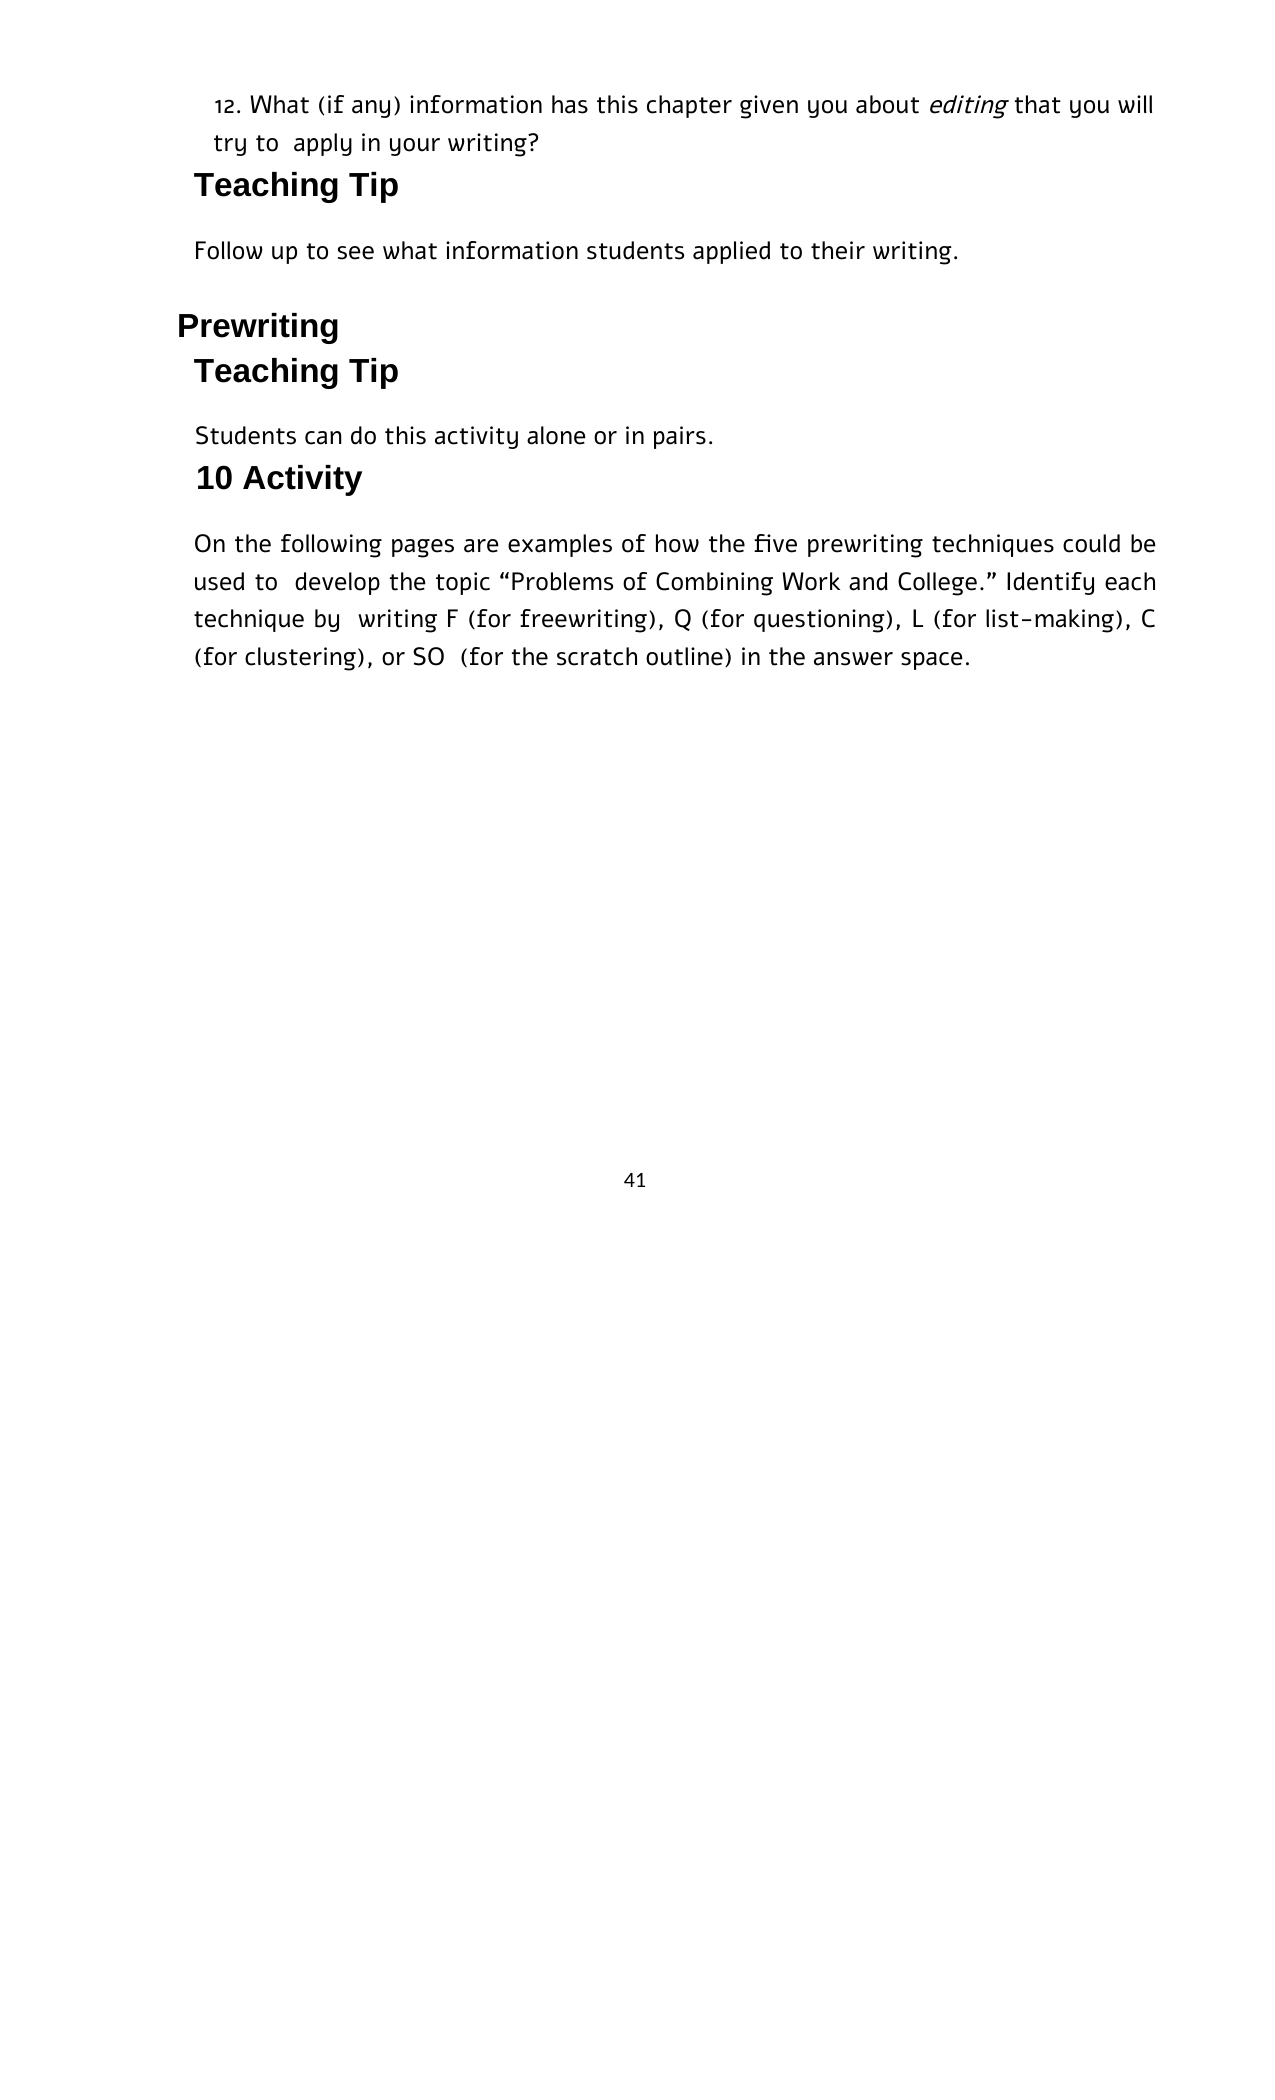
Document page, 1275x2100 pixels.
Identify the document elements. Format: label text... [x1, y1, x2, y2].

text 10 Activity [196, 458, 1165, 497]
text Teaching Tip [193, 166, 1165, 204]
text 41 [624, 1167, 1165, 1193]
text 12. What (if any) information has this chapter given you about editing that you will try to apply in your writing? [213, 88, 1158, 160]
text Prewriting [177, 306, 1165, 345]
text Students can do this activity alone or in pairs. [194, 419, 1165, 454]
text On the following pages are examples of how the five prewriting techniques could be used to develop the topic “Problems of Combining Work and College.” Identify each technique by writing F (for freewriting), Q (for questioning), L (for list-making), C (for clustering), or SO (for the scratch outline) in the answer space. [193, 527, 1158, 674]
text Follow up to see what information students applied to their writing. [194, 234, 1165, 268]
text Teaching Tip [193, 351, 1165, 389]
